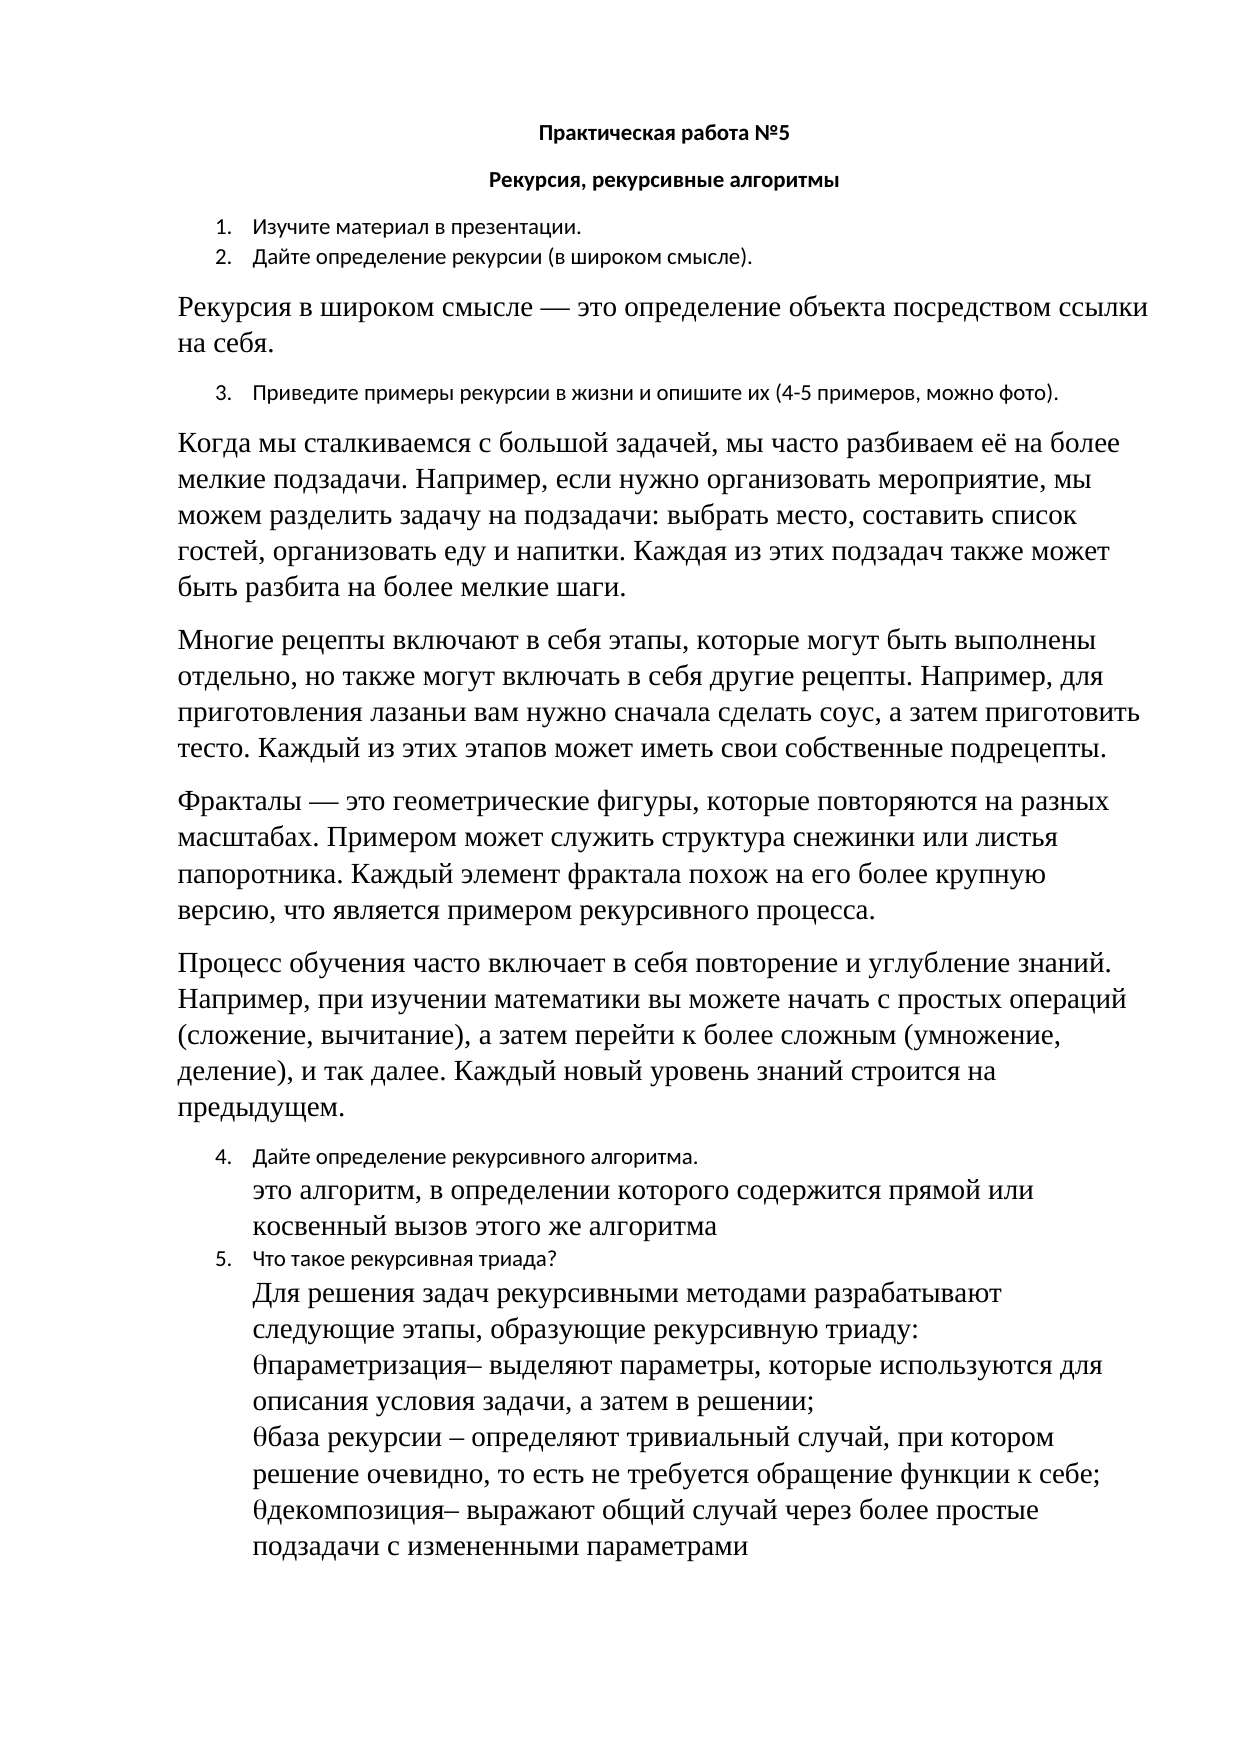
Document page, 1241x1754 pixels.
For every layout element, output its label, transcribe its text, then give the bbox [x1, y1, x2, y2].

list Для решения задач рекурсивными методами разрабатывают следующие этапы, образующие рекурсивную триаду: [252, 1275, 1152, 1344]
text Рекурсия в широком смысле — это определение объекта посредством ссылки на себя. [177, 289, 1152, 359]
list Что такое рекурсивная триада? [215, 1244, 1152, 1273]
list это алгоритм, в определении которого содержится прямой или косвенный вызов этого же алгоритма [252, 1172, 1152, 1242]
list Приведите примеры рекурсии в жизни и опишите их (4-5 примеров, можно фото). [215, 378, 1152, 406]
list база рекурсии – определяют тривиальный случай, при котором решение очевидно, то есть не требуется обращение функции к себе; [252, 1419, 1152, 1489]
list параметризация– выделяют параметры, которые используются для описания условия задачи, а затем в решении; [252, 1347, 1152, 1417]
text Фракталы — это геометрические фигуры, которые повторяются на разных масштабах. Примером может служить структура снежинки или листья папоротника. Каждый элемент фрактала похож на его более крупную версию, что является примером рекурсивного процесса. [177, 783, 1152, 925]
list Дайте определение рекурсивного алгоритма. [215, 1142, 1152, 1170]
list декомпозиция– выражают общий случай через более простые подзадачи с измененными параметрами [252, 1492, 1152, 1562]
text Рекурсия, рекурсивные алгоритмы [177, 165, 1152, 193]
list Дайте определение рекурсии (в широком смысле). [215, 242, 1152, 270]
text Многие рецепты включают в себя этапы, которые могут быть выполнены отдельно, но также могут включать в себя другие рецепты. Например, для приготовления лазаньи вам нужно сначала сделать соус, а затем приготовить тесто. Каждый из этих этапов может иметь свои собственные подрецепты. [177, 622, 1152, 764]
list Изучите материал в презентации. [215, 212, 1152, 240]
text Практическая работа №5 [177, 118, 1152, 146]
text Процесс обучения часто включает в себя повторение и углубление знаний. Например, при изучении математики вы можете начать с простых операций (сложение, вычитание), а затем перейти к более сложным (умножение, деление), и так далее. Каждый новый уровень знаний строится на предыдущем. [177, 945, 1152, 1123]
text Когда мы сталкиваемся с большой задачей, мы часто разбиваем её на более мелкие подзадачи. Например, если нужно организовать мероприятие, мы можем разделить задачу на подзадачи: выбрать место, составить список гостей, организовать еду и напитки. Каждая из этих подзадач также может быть разбита на более мелкие шаги. [177, 425, 1152, 603]
